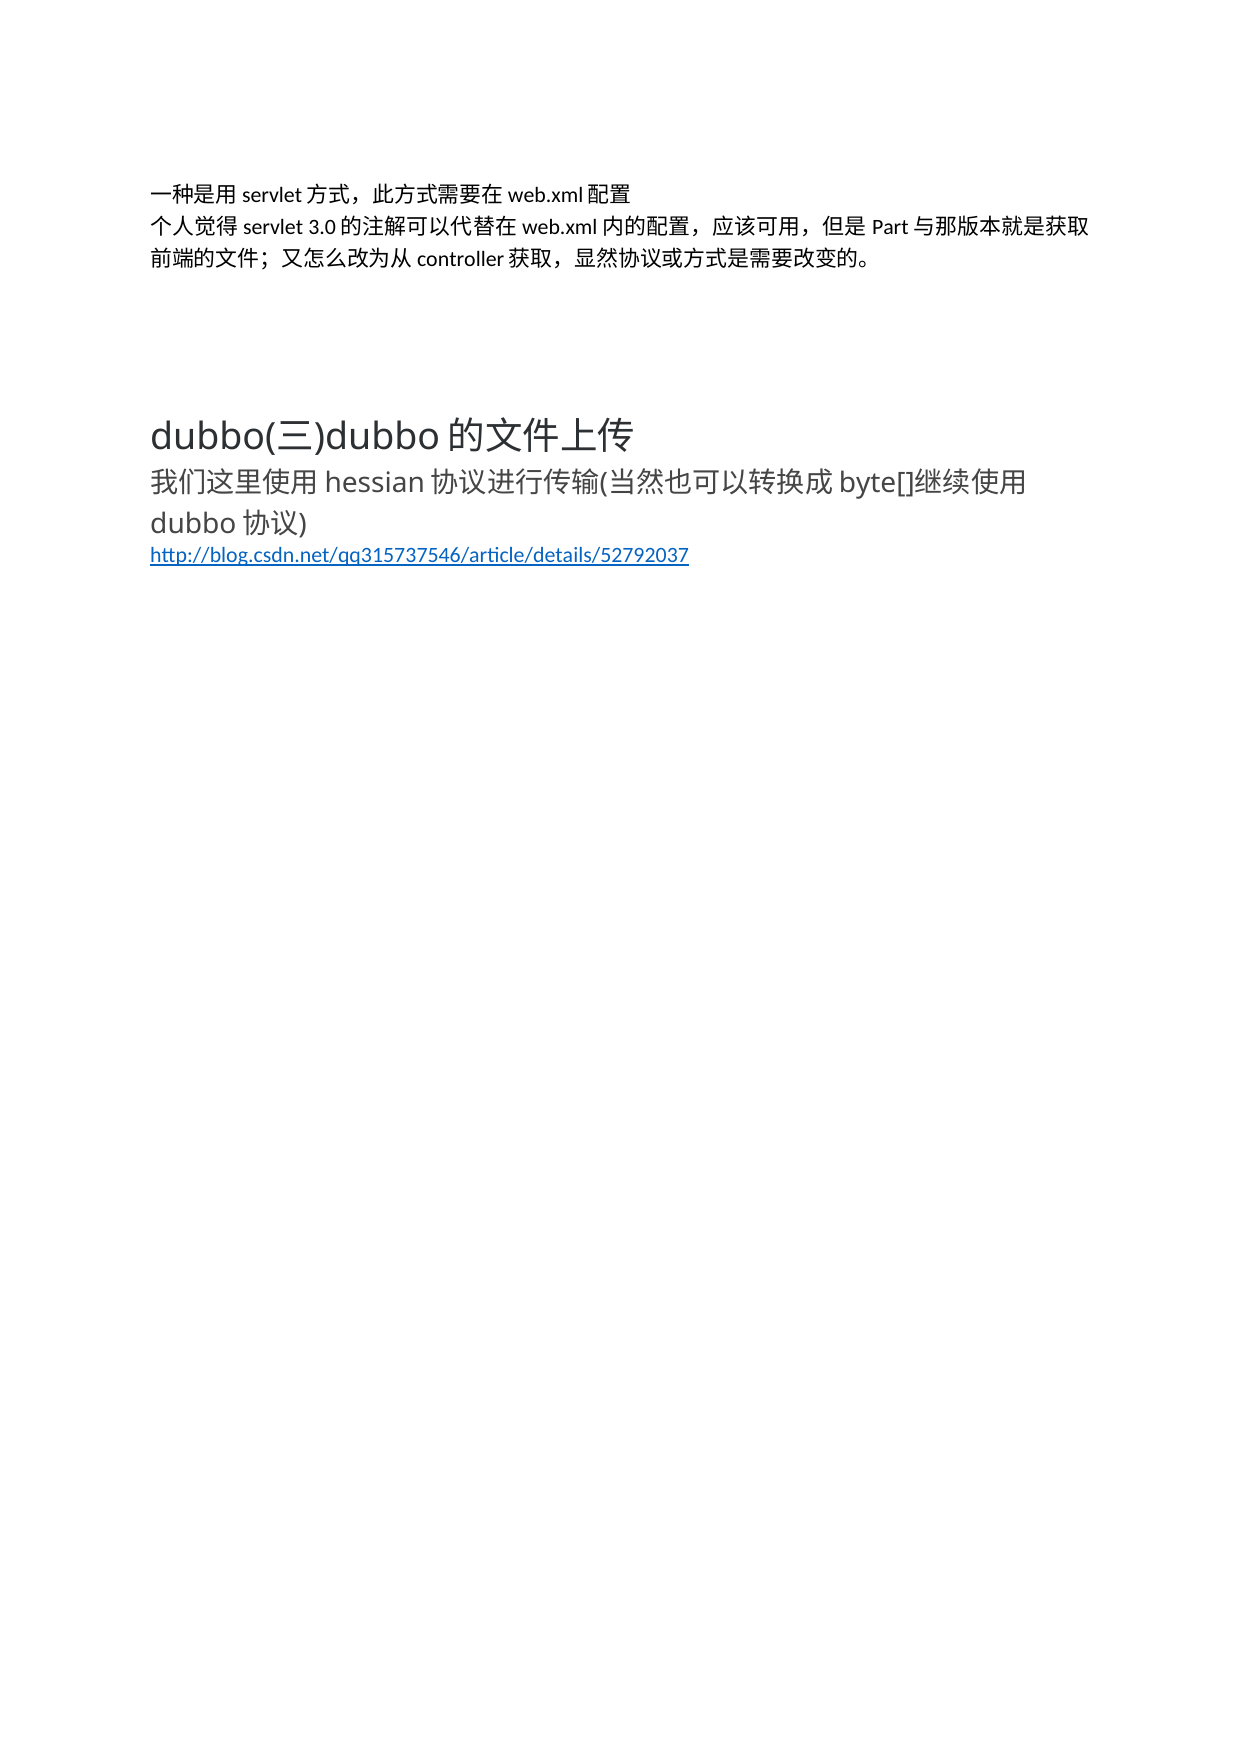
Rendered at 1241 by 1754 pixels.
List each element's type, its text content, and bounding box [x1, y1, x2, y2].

list 我们这里使用hessian协议进行传输(当然也可以转换成byte[]继续使用dubbo协议) [298, 460, 1090, 542]
list 个人觉得servlet 3.0的注解可以代替在web.xml内的配置，应该可用，但是Part与那版本就是获取前端的文件；又怎么改为从controller获取，显然协议或方式是需要改变的。 [150, 209, 1090, 272]
list http://blog.csdn.net/qq315737546/article/details/52792037 [150, 542, 1090, 568]
list 一种是用servlet方式，此方式需要在web.xml配置 [150, 177, 1090, 209]
list dubbo(三)dubbo的文件上传 [150, 406, 1090, 460]
